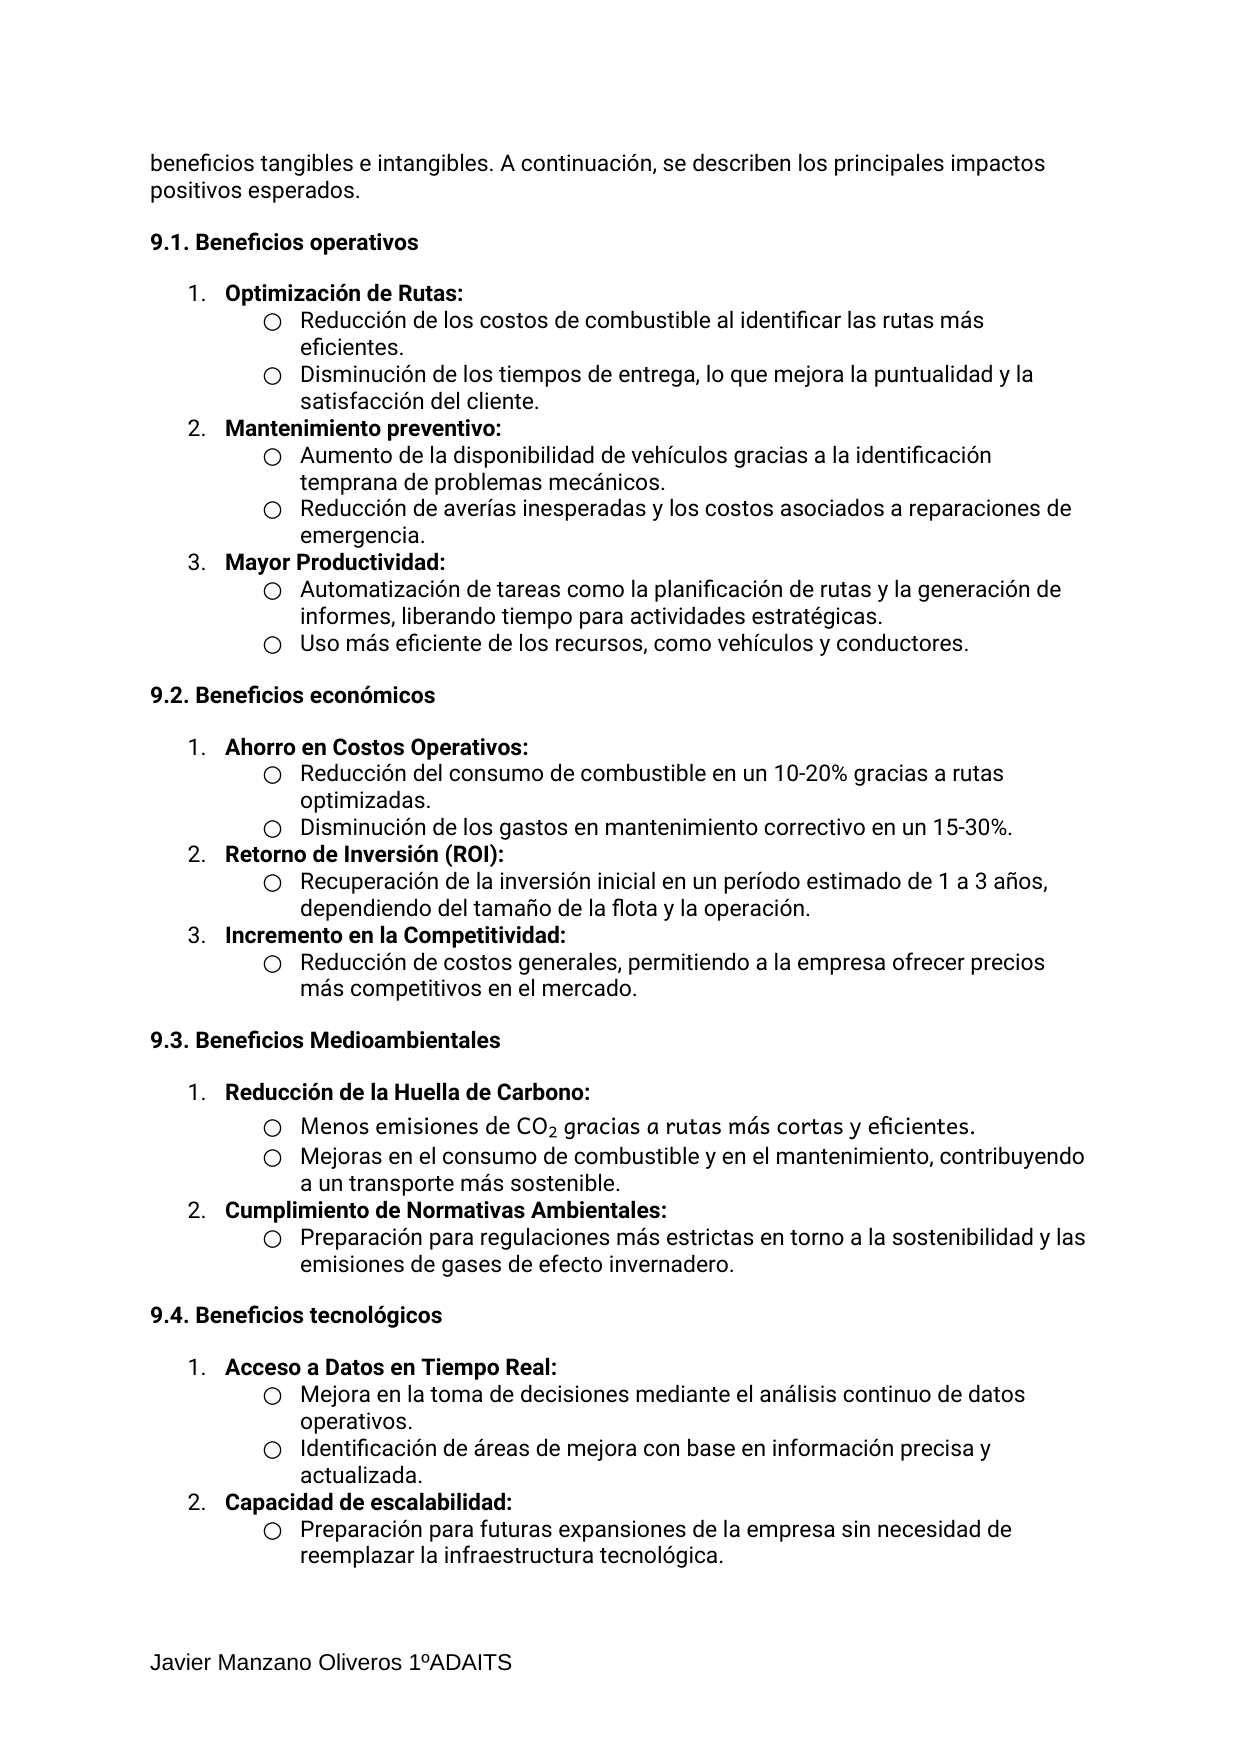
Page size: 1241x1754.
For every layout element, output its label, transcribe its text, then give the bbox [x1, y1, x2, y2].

list Retorno de Inversión (ROI): [187, 841, 1090, 868]
list Optimización de Rutas: [187, 281, 1090, 307]
list Capacidad de escalabilidad: [187, 1489, 1090, 1516]
text 9.3. Beneficios Medioambientales [150, 1027, 1090, 1054]
list Reducción del consumo de combustible en un 10-20% gracias a rutas optimizadas. [262, 761, 1090, 814]
list Recuperación de la inversión inicial en un período estimado de 1 a 3 años, dependiendo del tamaño de la flota y la operación. [262, 868, 1090, 922]
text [150, 150, 1090, 204]
list Preparación para futuras expansiones de la empresa sin necesidad de reemplazar la infraestructura tecnológica. [262, 1516, 1090, 1569]
list Mayor Productividad: [187, 549, 1090, 576]
list Disminución de los gastos en mantenimiento correctivo en un 15-30%. [262, 814, 1090, 841]
list Uso más eficiente de los recursos, como vehículos y conductores. [262, 630, 1090, 657]
list Mejoras en el consumo de combustible y en el mantenimiento, contribuyendo a un transporte más sostenible. [262, 1143, 1090, 1197]
list Reducción de la Huella de Carbono: [187, 1079, 1090, 1106]
list Ahorro en Costos Operativos: [187, 734, 1090, 761]
text 9.2. Beneficios económicos [150, 682, 1090, 709]
list Menos emisiones de CO₂ gracias a rutas más cortas y eficientes. [262, 1106, 1090, 1143]
list Incremento en la Competitividad: [187, 922, 1090, 949]
list Aumento de la disponibilidad de vehículos gracias a la identificación temprana de problemas mecánicos. [262, 442, 1090, 496]
list Automatización de tareas como la planificación de rutas y la generación de informes, liberando tiempo para actividades estratégicas. [262, 576, 1090, 630]
list Identificación de áreas de mejora con base en información precisa y actualizada. [262, 1435, 1090, 1489]
text 9.4. Beneficios tecnológicos [150, 1303, 1090, 1329]
list Reducción de averías inesperadas y los costos asociados a reparaciones de emergencia. [262, 496, 1090, 549]
list Mejora en la toma de decisiones mediante el análisis continuo de datos operativos. [262, 1381, 1090, 1435]
list Acceso a Datos en Tiempo Real: [187, 1354, 1090, 1381]
list Disminución de los tiempos de entrega, lo que mejora la puntualidad y la satisfacción del cliente. [262, 361, 1090, 415]
list Reducción de los costos de combustible al identificar las rutas más eficientes. [262, 307, 1090, 361]
subtitle 9.1. Beneficios operativos [150, 229, 1090, 256]
list Mantenimiento preventivo: [187, 415, 1090, 442]
list Reducción de costos generales, permitiendo a la empresa ofrecer precios más competitivos en el mercado. [262, 949, 1090, 1002]
list Cumplimiento de Normativas Ambientales: [187, 1197, 1090, 1224]
list Preparación para regulaciones más estrictas en torno a la sostenibilidad y las emisiones de gases de efecto invernadero. [262, 1224, 1090, 1278]
